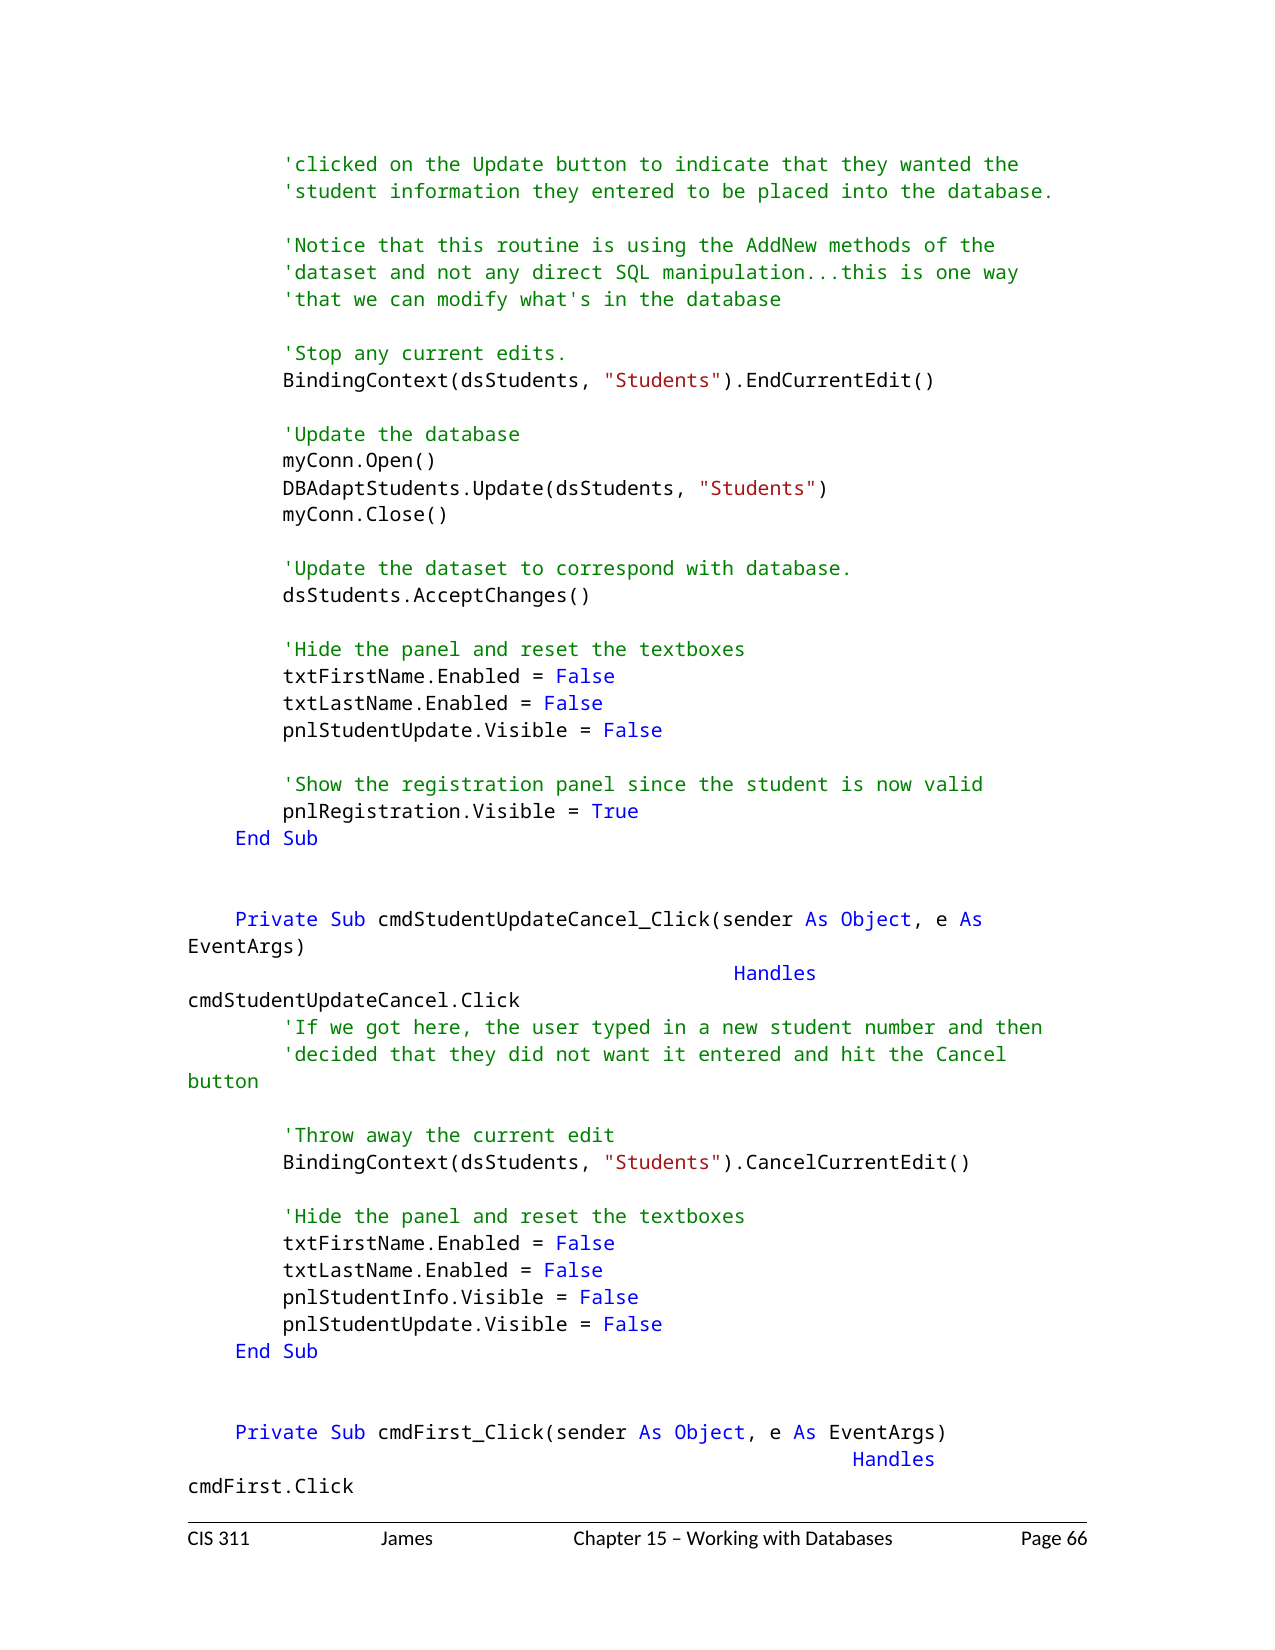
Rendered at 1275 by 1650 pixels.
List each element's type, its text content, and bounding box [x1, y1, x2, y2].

text 'Update the dataset to correspond with database. [187, 555, 1087, 582]
text pnlStudentUpdate.Visible = False [187, 717, 1087, 743]
text 'student information they entered to be placed into the database. [187, 177, 1087, 204]
text pnlStudentUpdate.Visible = False [187, 1310, 1087, 1337]
text dsStudents.AcceptChanges() [187, 582, 1087, 609]
text 'Hide the panel and reset the textboxes [187, 1202, 1087, 1229]
text pnlRegistration.Visible = True [187, 797, 1087, 824]
text 'Update the database [187, 420, 1087, 447]
text DBAdaptStudents.Update(dsStudents, "Students") [187, 474, 1087, 501]
text Private Sub cmdFirst_Click(sender As Object, e As EventArgs) [187, 1418, 1087, 1445]
text 'that we can modify what's in the database [187, 285, 1087, 312]
text 'If we got here, the user typed in a new student number and then [187, 1013, 1087, 1040]
text End Sub [187, 824, 1087, 851]
text txtLastName.Enabled = False [187, 689, 1087, 717]
text txtLastName.Enabled = False [187, 1256, 1087, 1283]
text BindingContext(dsStudents, "Students").EndCurrentEdit() [187, 366, 1087, 393]
text BindingContext(dsStudents, "Students").CancelCurrentEdit() [187, 1148, 1087, 1175]
text End Sub [187, 1337, 1087, 1364]
text Private Sub cmdStudentUpdateCancel_Click(sender As Object, e As EventArgs) [187, 905, 1087, 959]
text Handles cmdFirst.Click [187, 1445, 1087, 1499]
text 'clicked on the Update button to indicate that they wanted the [187, 150, 1087, 177]
text Handles cmdStudentUpdateCancel.Click [187, 959, 1087, 1013]
text 'Notice that this routine is using the AddNew methods of the [187, 231, 1087, 258]
text 'Hide the panel and reset the textboxes [187, 636, 1087, 663]
text txtFirstName.Enabled = False [187, 663, 1087, 689]
text myConn.Open() [187, 447, 1087, 474]
text 'Show the registration panel since the student is now valid [187, 771, 1087, 797]
text myConn.Close() [187, 501, 1087, 528]
text 'dataset and not any direct SQL manipulation...this is one way [187, 258, 1087, 285]
text pnlStudentInfo.Visible = False [187, 1283, 1087, 1310]
text 'decided that they did not want it entered and hit the Cancel button [187, 1040, 1087, 1094]
text 'Stop any current edits. [187, 339, 1087, 366]
text txtFirstName.Enabled = False [187, 1229, 1087, 1256]
text 'Throw away the current edit [187, 1121, 1087, 1148]
